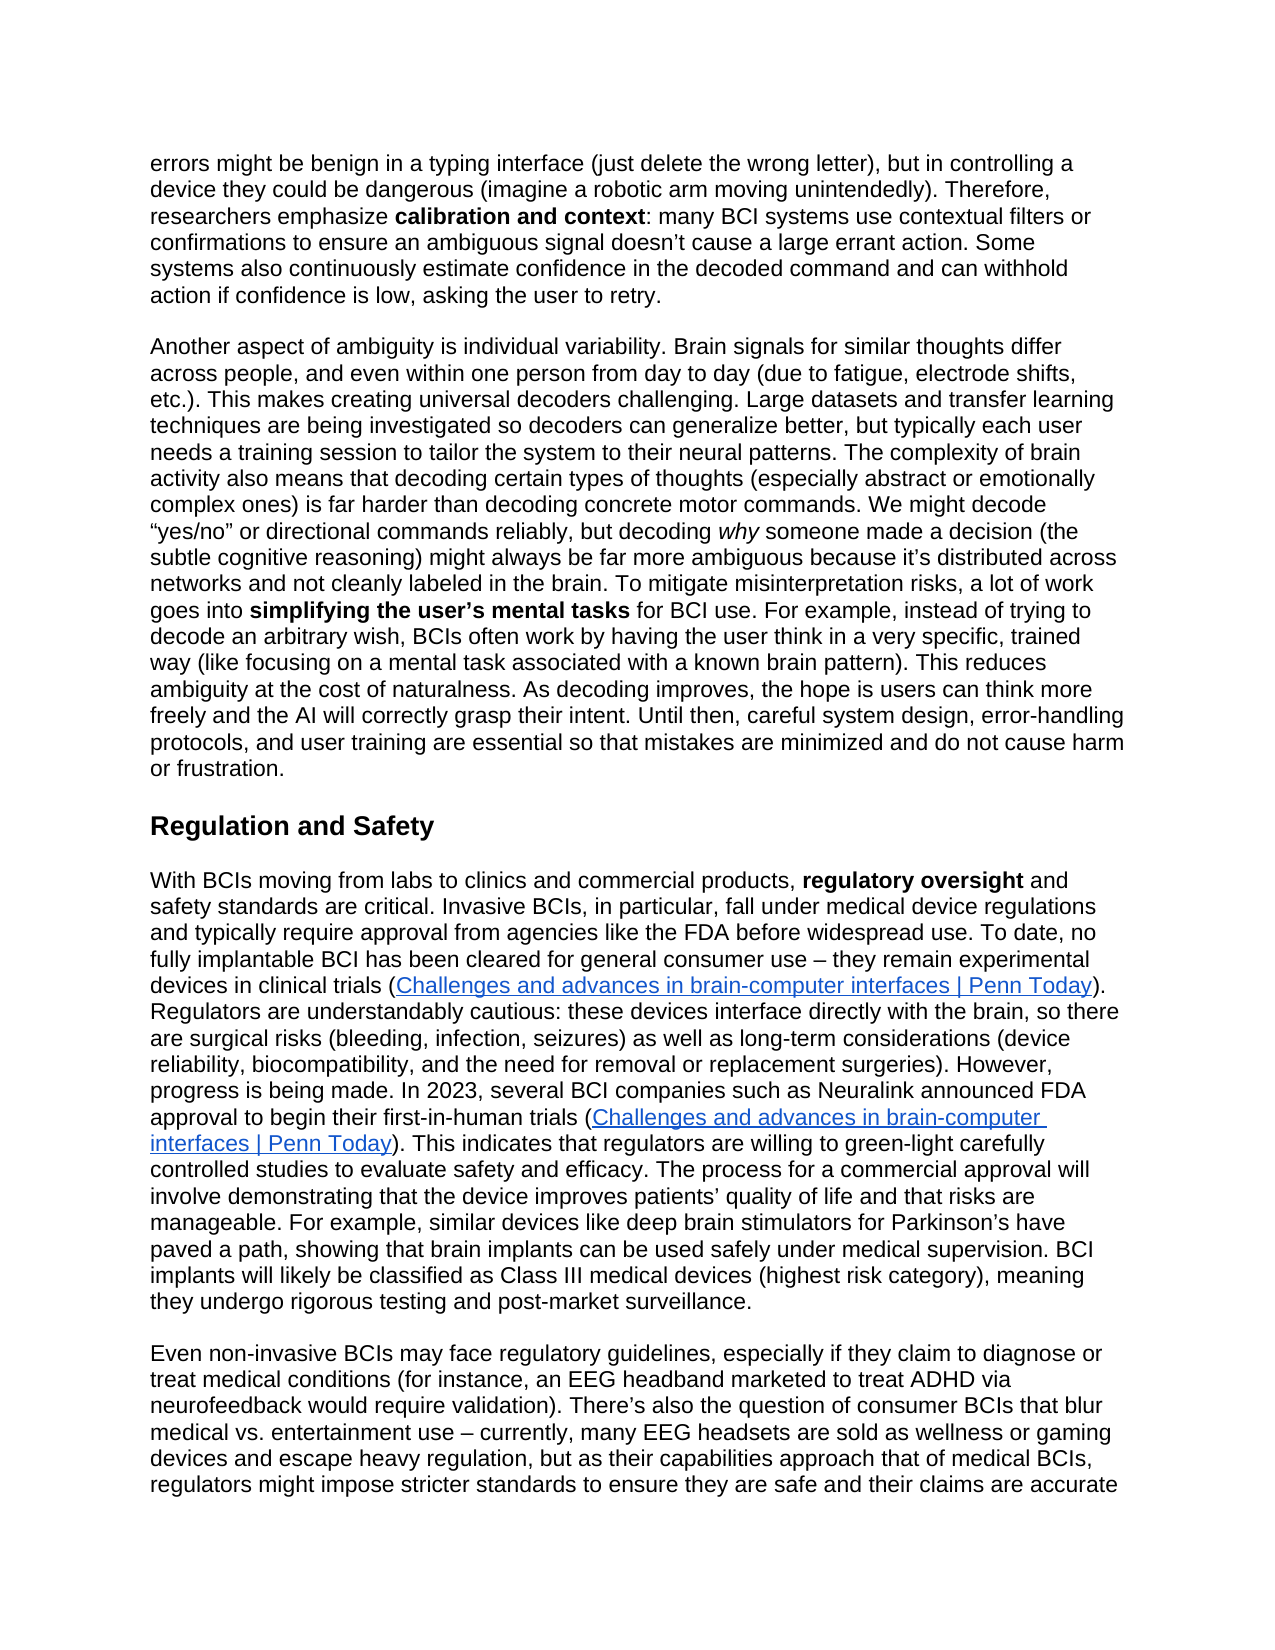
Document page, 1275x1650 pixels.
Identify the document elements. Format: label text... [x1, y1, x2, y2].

text Another aspect of ambiguity is individual variability. Brain signals for similar thoughts differ across people, and even within one person from day to day (due to fatigue, electrode shifts, etc.). This makes creating universal decoders challenging. Large datasets and transfer learning techniques are being investigated so decoders can generalize better, but typically each user needs a training session to tailor the system to their neural patterns. The complexity of brain activity also means that decoding certain types of thoughts (especially abstract or emotionally complex ones) is far harder than decoding concrete motor commands. We might decode “yes/no” or directional commands reliably, but decoding why someone made a decision (the subtle cognitive reasoning) might always be far more ambiguous because it’s distributed across networks and not cleanly labeled in the brain. To mitigate misinterpretation risks, a lot of work goes into simplifying the user’s mental tasks for BCI use. For example, instead of trying to decode an arbitrary wish, BCIs often work by having the user think in a very specific, trained way (like focusing on a mental task associated with a known brain pattern). This reduces ambiguity at the cost of naturalness. As decoding improves, the hope is users can think more freely and the AI will correctly grasp their intent. Until then, careful system design, error-handling protocols, and user training are essential so that mistakes are minimized and do not cause harm or frustration. [150, 333, 1125, 781]
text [150, 1339, 1125, 1498]
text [150, 150, 1125, 308]
text With BCIs moving from labs to clinics and commercial products, regulatory oversight and safety standards are critical. Invasive BCIs, in particular, fall under medical device regulations and typically require approval from agencies like the FDA before widespread use. To date, no fully implantable BCI has been cleared for general consumer use – they remain experimental devices in clinical trials (Challenges and advances in brain-computer interfaces | Penn Today). Regulators are understandably cautious: these devices interface directly with the brain, so there are surgical risks (bleeding, infection, seizures) as well as long-term considerations (device reliability, biocompatibility, and the need for removal or replacement surgeries). However, progress is being made. In 2023, several BCI companies such as Neuralink announced FDA approval to begin their first-in-human trials (Challenges and advances in brain-computer interfaces | Penn Today). This indicates that regulators are willing to green-light carefully controlled studies to evaluate safety and efficacy. The process for a commercial approval will involve demonstrating that the device improves patients’ quality of life and that risks are manageable. For example, similar devices like deep brain stimulators for Parkinson’s have paved a path, showing that brain implants can be used safely under medical supervision. BCI implants will likely be classified as Class III medical devices (highest risk category), meaning they undergo rigorous testing and post-market surveillance. [150, 867, 1125, 1314]
subtitle Regulation and Safety [150, 810, 1125, 842]
